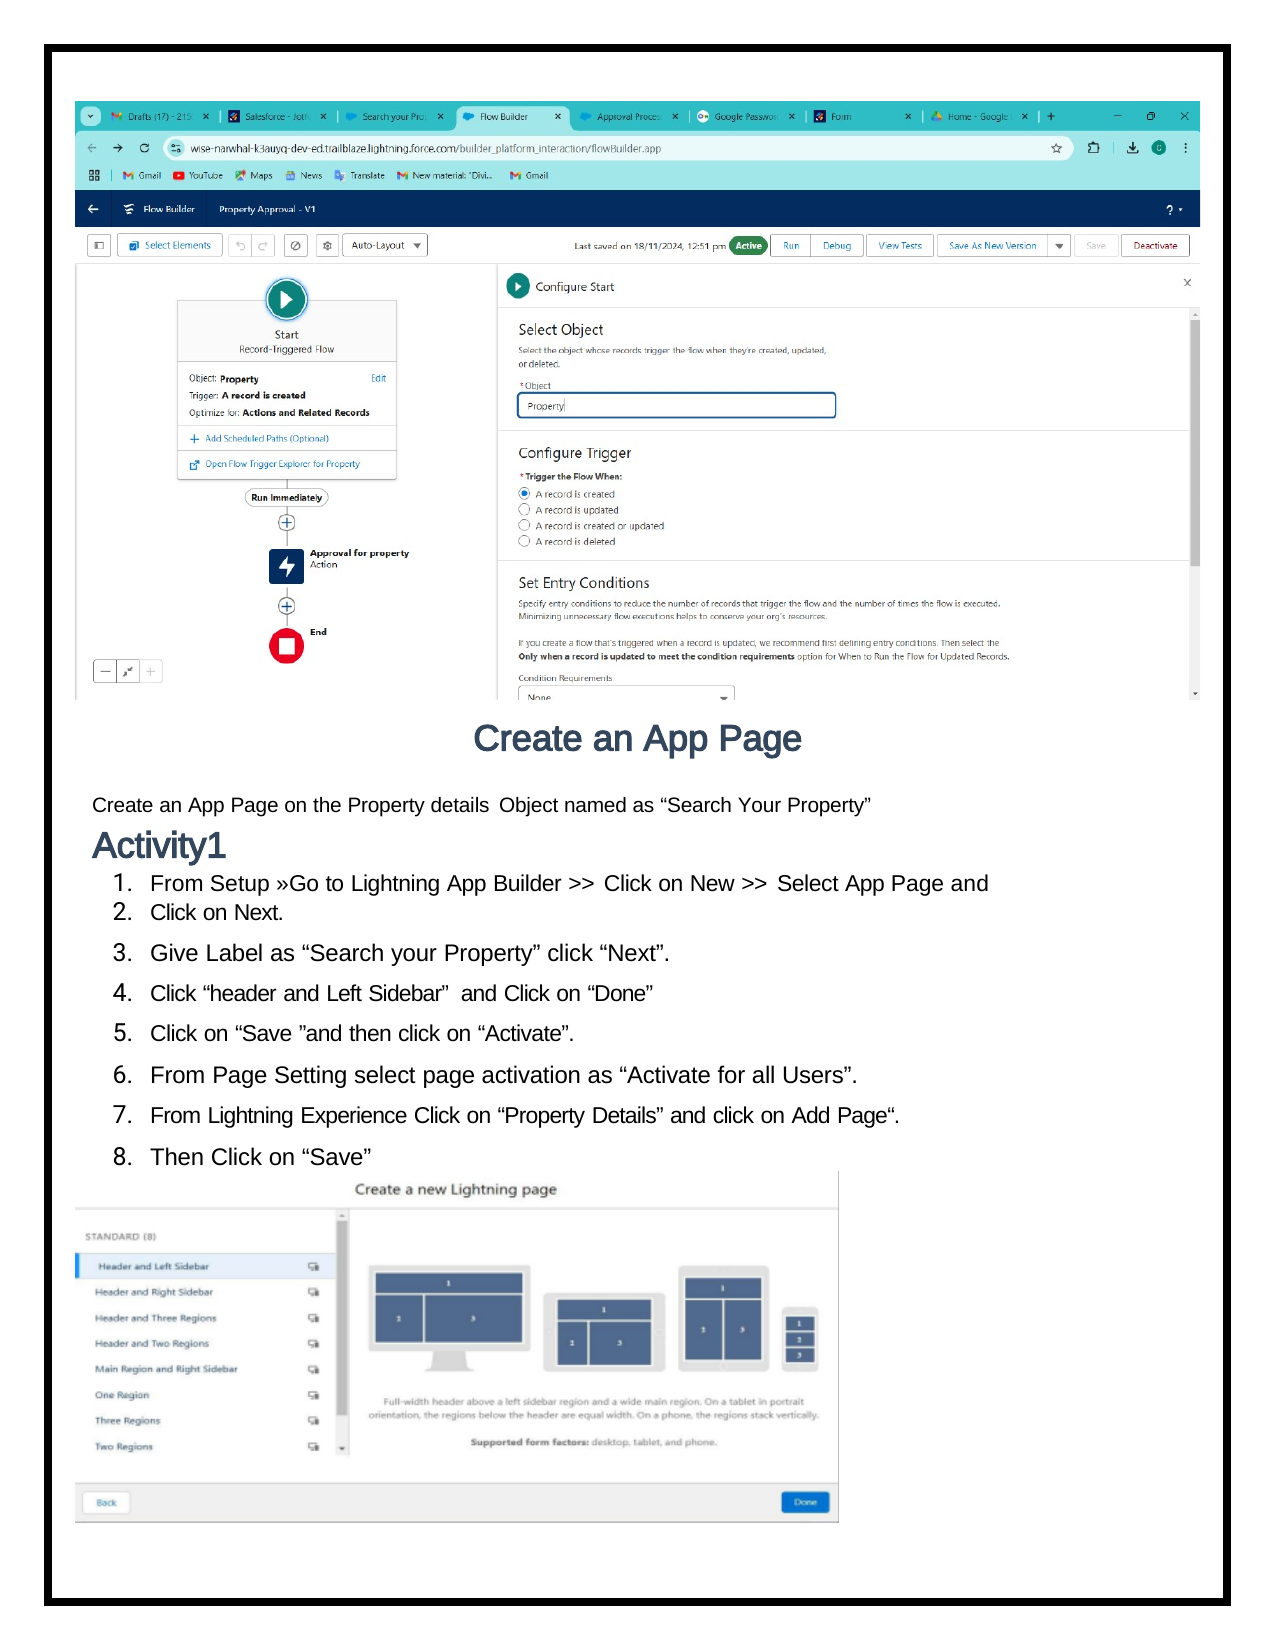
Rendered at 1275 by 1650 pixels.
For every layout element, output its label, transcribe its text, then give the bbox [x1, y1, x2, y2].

list Give Label as “Search your Property” click “Next”. [112, 938, 1200, 967]
picture [75, 1171, 840, 1523]
list From Lightning Experience Click on “Property Details” and click on Add Page“. [112, 1100, 1200, 1129]
list From Setup »Go to Lightning App Builder >> Click on New >> Select App Page and [112, 863, 1186, 898]
list Click “header and Left Sidebar” and Click on “Done” [112, 978, 1200, 1008]
subtitle Create an App Page [78, 726, 669, 756]
picture [75, 101, 1200, 700]
subtitle Activity1 [92, 833, 195, 863]
list Click on Next. [112, 898, 1200, 926]
list Click on “Save ”and then click on “Activate”. [112, 1018, 1200, 1048]
list Then Click on “Save” [112, 1142, 1200, 1171]
text Create an App Page on the Property details Object named as “Search Your Property” [92, 793, 1200, 817]
subtitle Create an App Page [660, 726, 1197, 756]
subtitle Activity1 [185, 833, 1200, 863]
list From Page Setting select page activation as “Activate for all Users”. [112, 1060, 1200, 1089]
